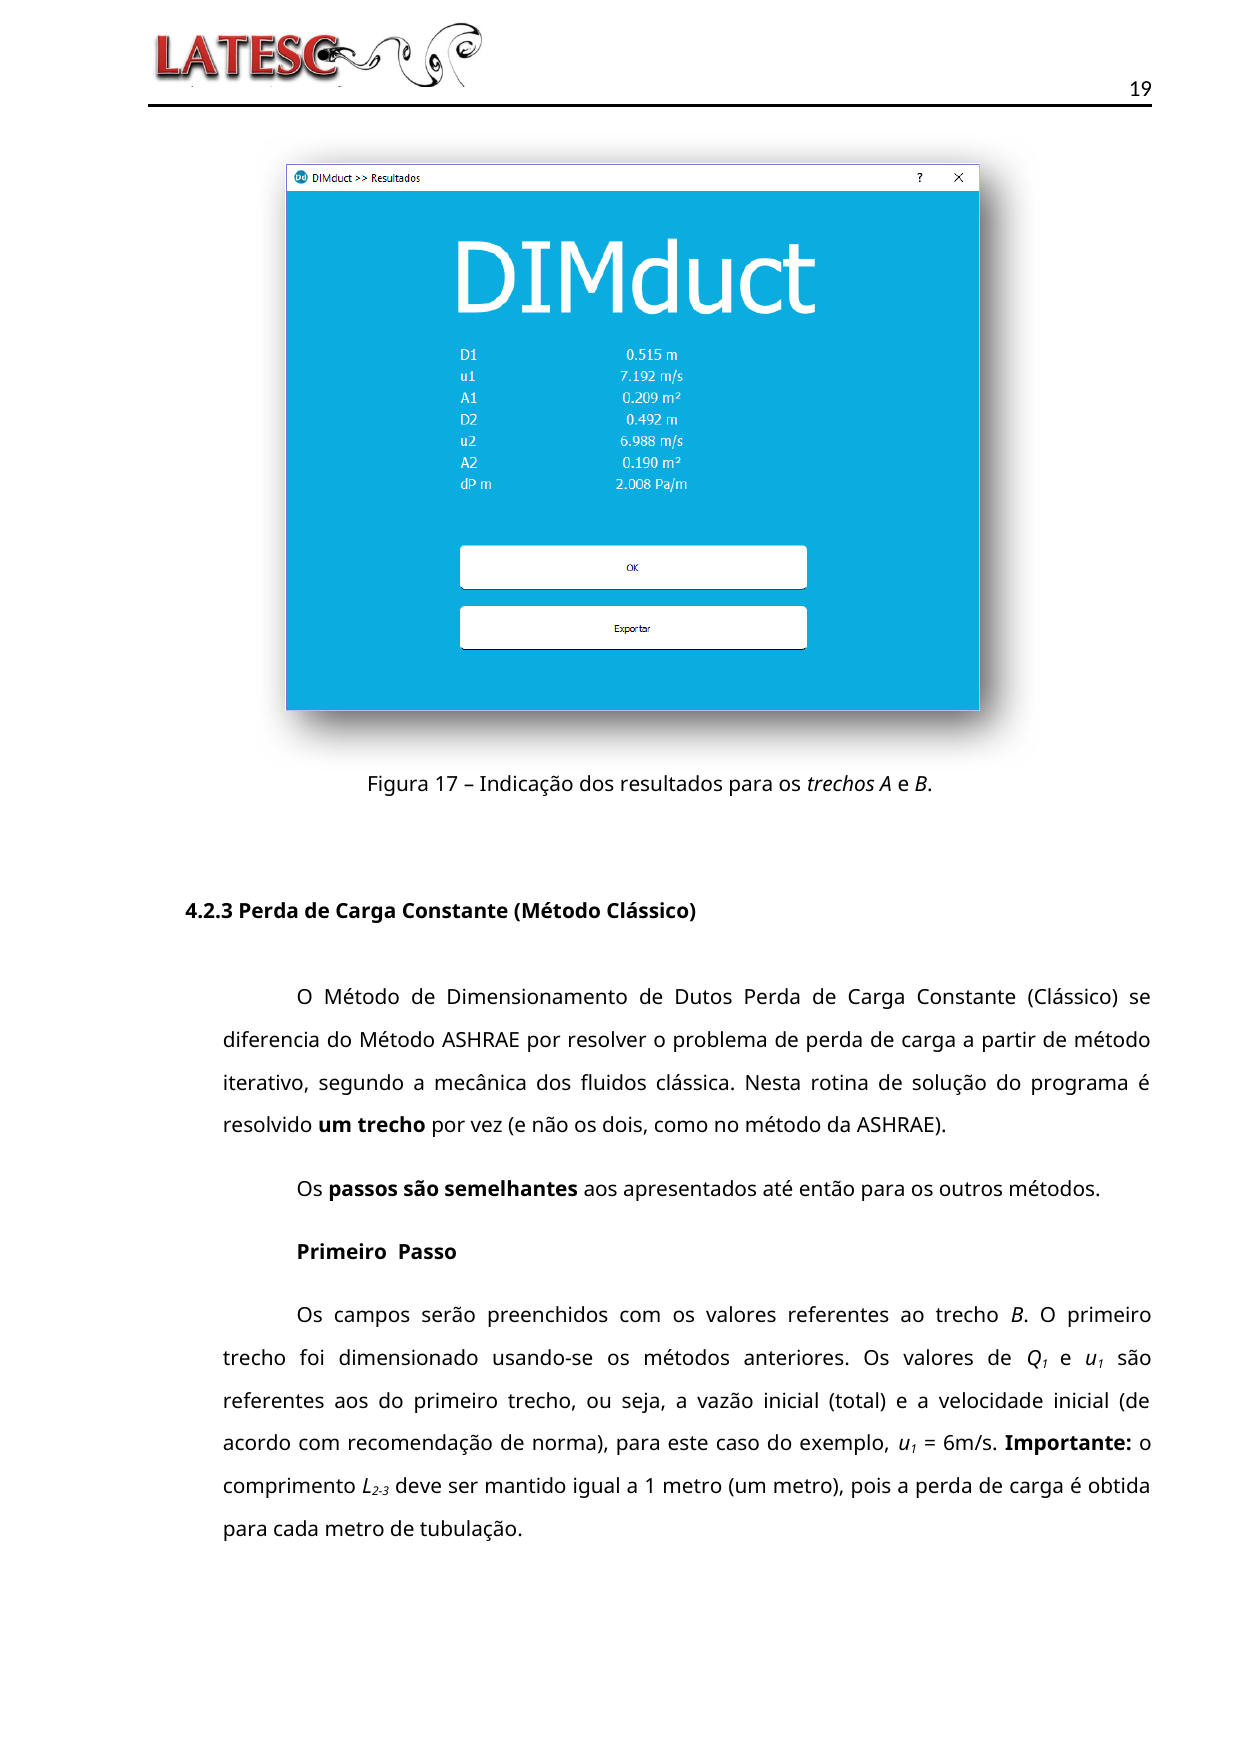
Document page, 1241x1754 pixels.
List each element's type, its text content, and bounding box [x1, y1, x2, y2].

picture [461, 607, 806, 649]
picture [461, 546, 806, 588]
text Primeiro Passo [223, 1237, 1152, 1266]
text Os campos serão preenchidos com os valores referentes ao trecho B. O primeiro trecho foi dimensionado usando-se os métodos anteriores. Os valores de Q1 e u1 são referentes aos do primeiro trecho, ou seja, a vazão inicial (total) e a velocidade inicial (de acordo com recomendação de norma), para este caso do exemplo, u1 = 6m/s. Importante: o comprimento L2-3 deve ser mantido igual a 1 metro (um metro), pois a perda de carga é obtida para cada metro de tubulação. [223, 1301, 1152, 1542]
picture [523, 242, 549, 312]
text Figura 17 – Indicação dos resultados para os trechos A e B. [148, 769, 1152, 798]
subtitle 4.2.3 Perda de Carga Constante (Método Clássico) [185, 896, 1152, 925]
picture [147, 16, 488, 87]
picture [459, 242, 514, 312]
text O Método de Dimensionamento de Dutos Perda de Carga Constante (Clássico) se diferencia do Método ASHRAE por resolver o problema de perda de carga a partir de método iterativo, segundo a mecânica dos fluidos clássica. Nesta rotina de solução do programa é resolvido um trecho por vez (e não os dois, como no método da ASHRAE). [223, 982, 1152, 1139]
picture [285, 163, 980, 711]
picture [633, 239, 676, 314]
picture [562, 242, 622, 312]
picture [690, 259, 731, 314]
picture [741, 259, 781, 313]
text Os passos são semelhantes aos apresentados até então para os outros métodos. [223, 1174, 1152, 1202]
picture [784, 245, 814, 313]
